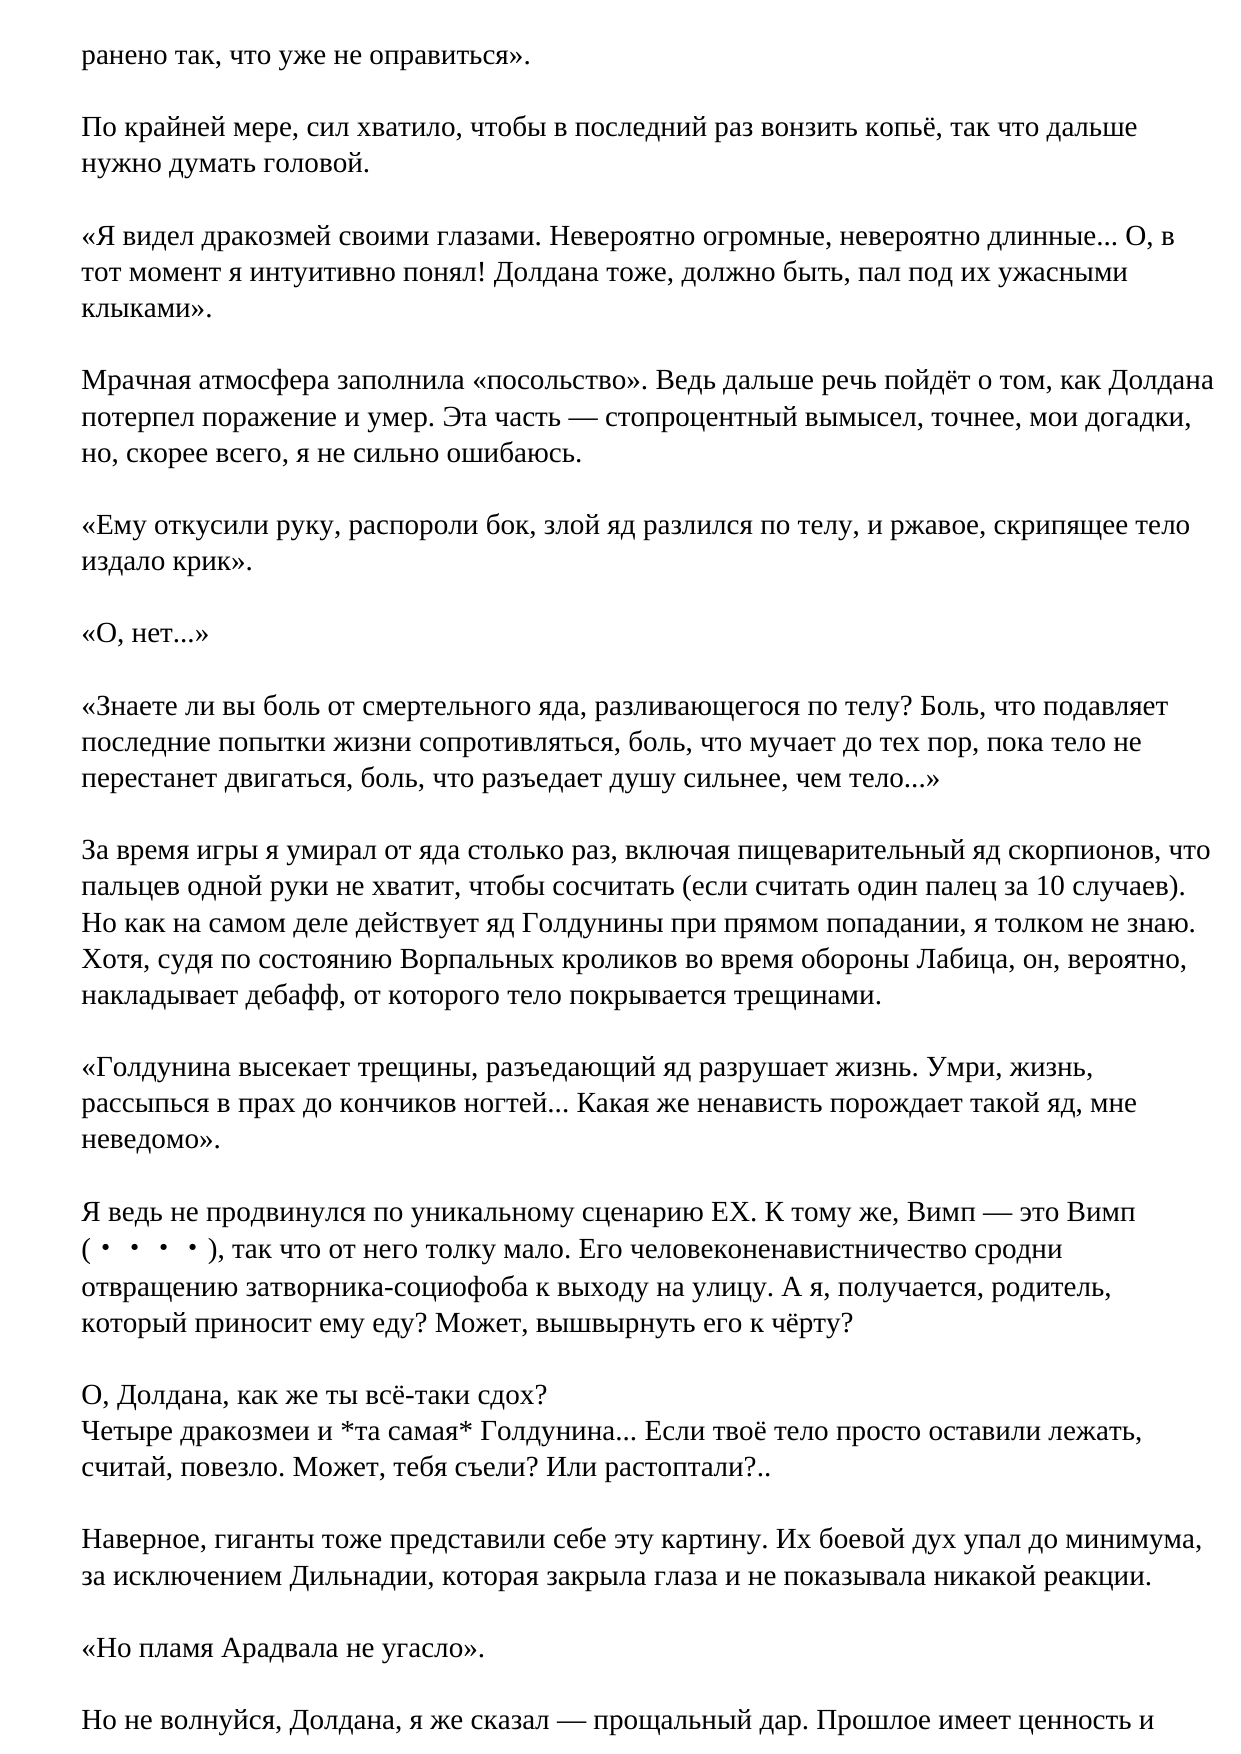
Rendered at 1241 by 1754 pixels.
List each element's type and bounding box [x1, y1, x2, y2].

text [81, 37, 1215, 1736]
